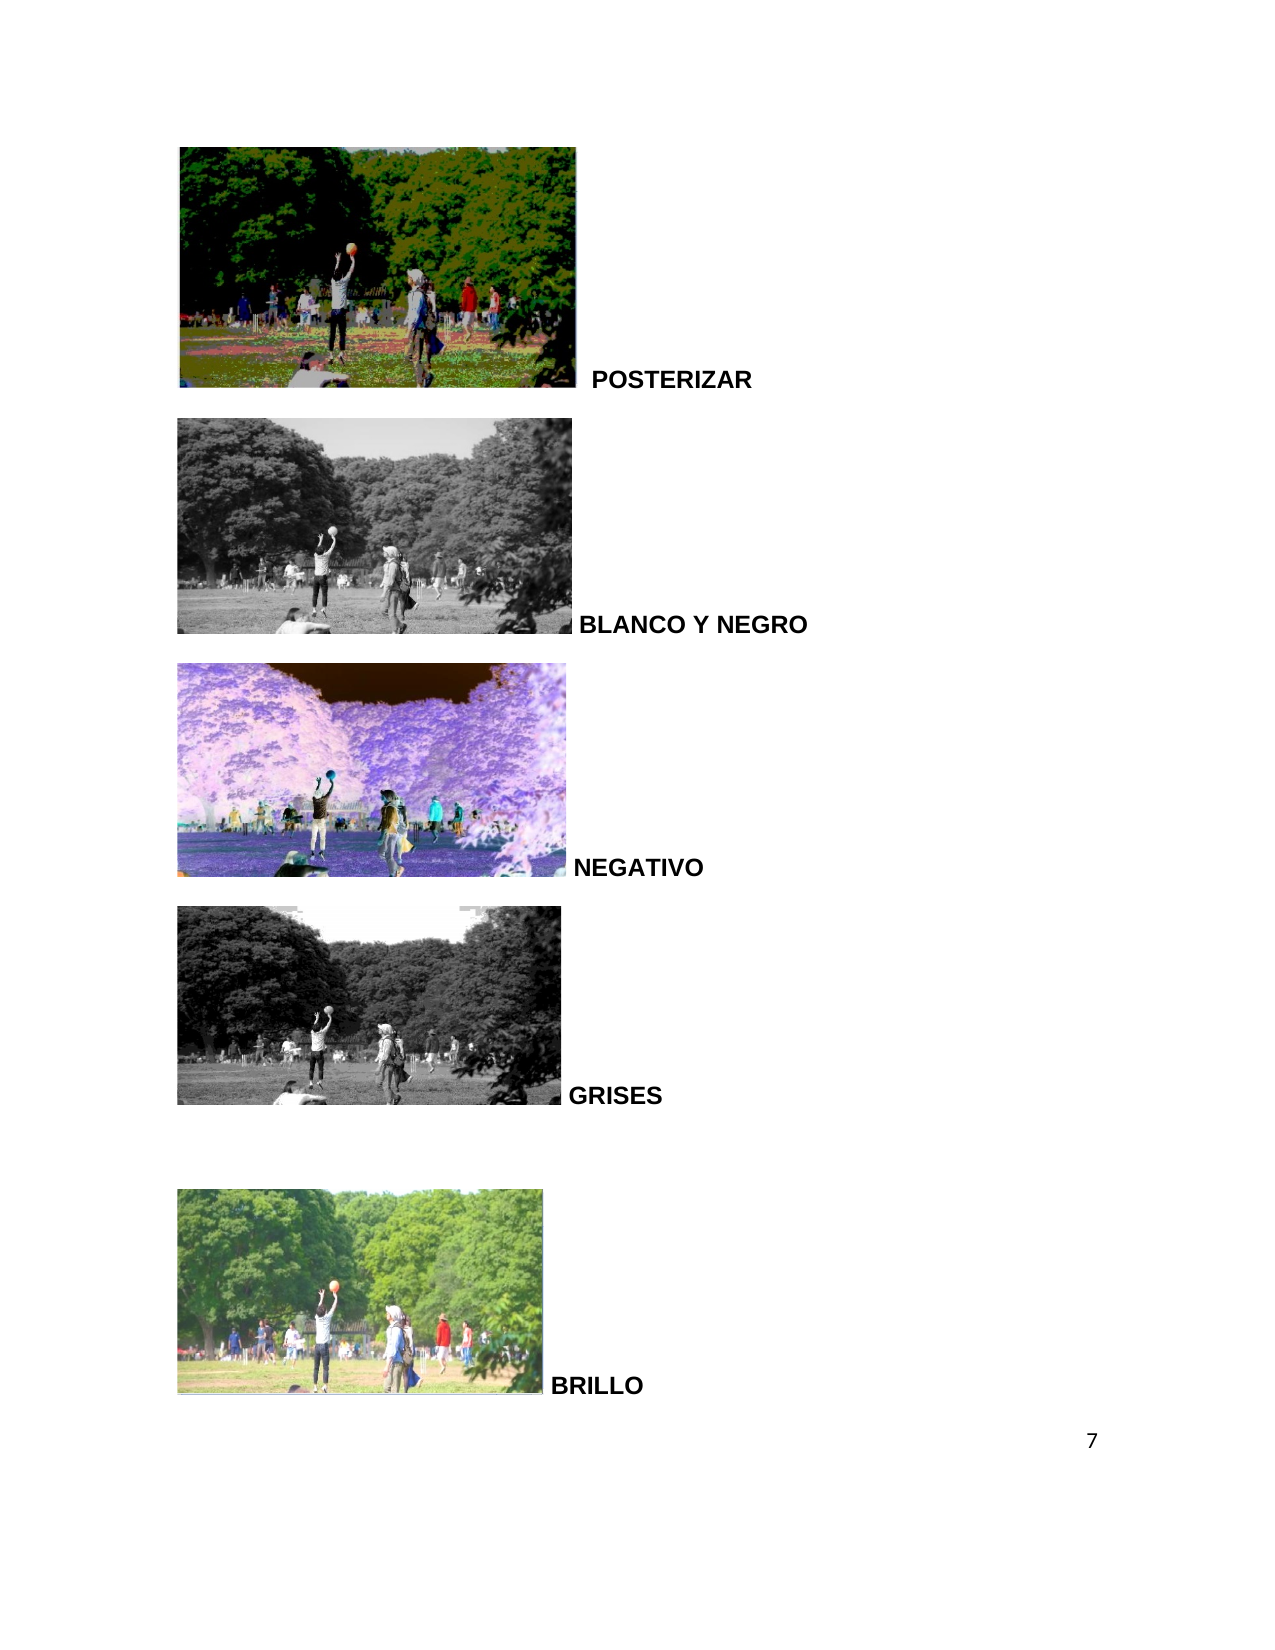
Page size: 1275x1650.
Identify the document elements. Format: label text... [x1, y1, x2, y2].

picture [177, 663, 567, 877]
picture [177, 418, 572, 634]
picture [177, 906, 562, 1105]
picture [177, 147, 578, 388]
picture [177, 1189, 544, 1395]
